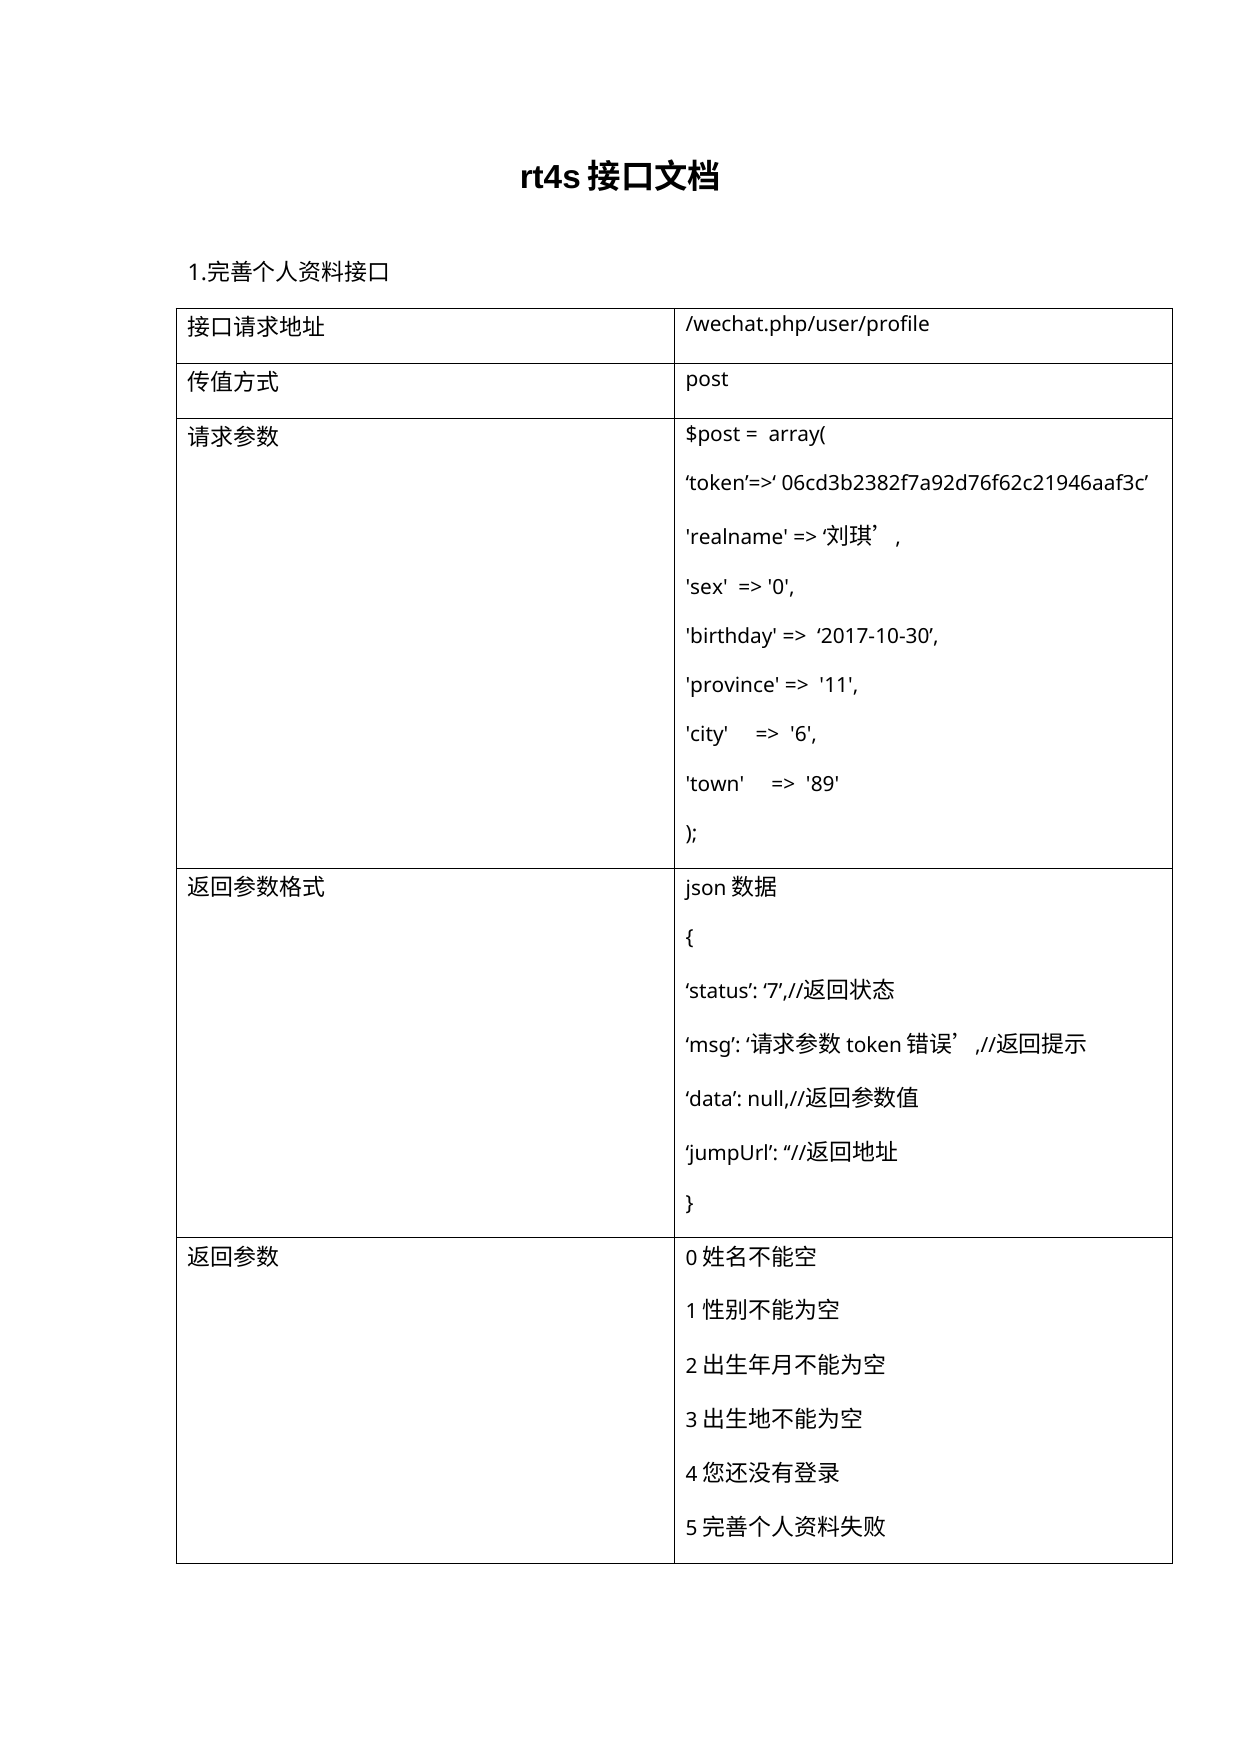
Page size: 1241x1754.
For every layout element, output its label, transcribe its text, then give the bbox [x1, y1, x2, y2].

table_cell 返回参数 [177, 1238, 674, 1563]
table_header /wechat.php/user/profile [675, 309, 1172, 363]
text 1.完善个人资料接口 [187, 254, 1053, 287]
table_cell 请求参数 [177, 419, 674, 867]
table_cell 传值方式 [177, 364, 674, 418]
table_cell 返回参数格式 [177, 869, 674, 1237]
table_cell $post = array( ‘token’=>‘ 06cd3b2382f7a92d76f62c21946aaf3c’ 'realname' => ‘刘琪’, 'sex' => '0', 'birthday' => ‘2017-10-30’, 'province' => '11', 'city' => '6', 'town' => '89' ); [675, 419, 1172, 867]
table_cell post [675, 364, 1172, 418]
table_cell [675, 1238, 1172, 1563]
table_header 接口请求地址 [177, 309, 674, 363]
subtitle rt4s接口文档 [187, 150, 1053, 198]
table_cell json 数据 { ‘status’: ‘7’,//返回状态 ‘msg’: ‘请求参数token错误’,//返回提示 ‘data’: null,//返回参数值 ‘jumpUrl’: ‘‘//返回地址 } [675, 869, 1172, 1237]
